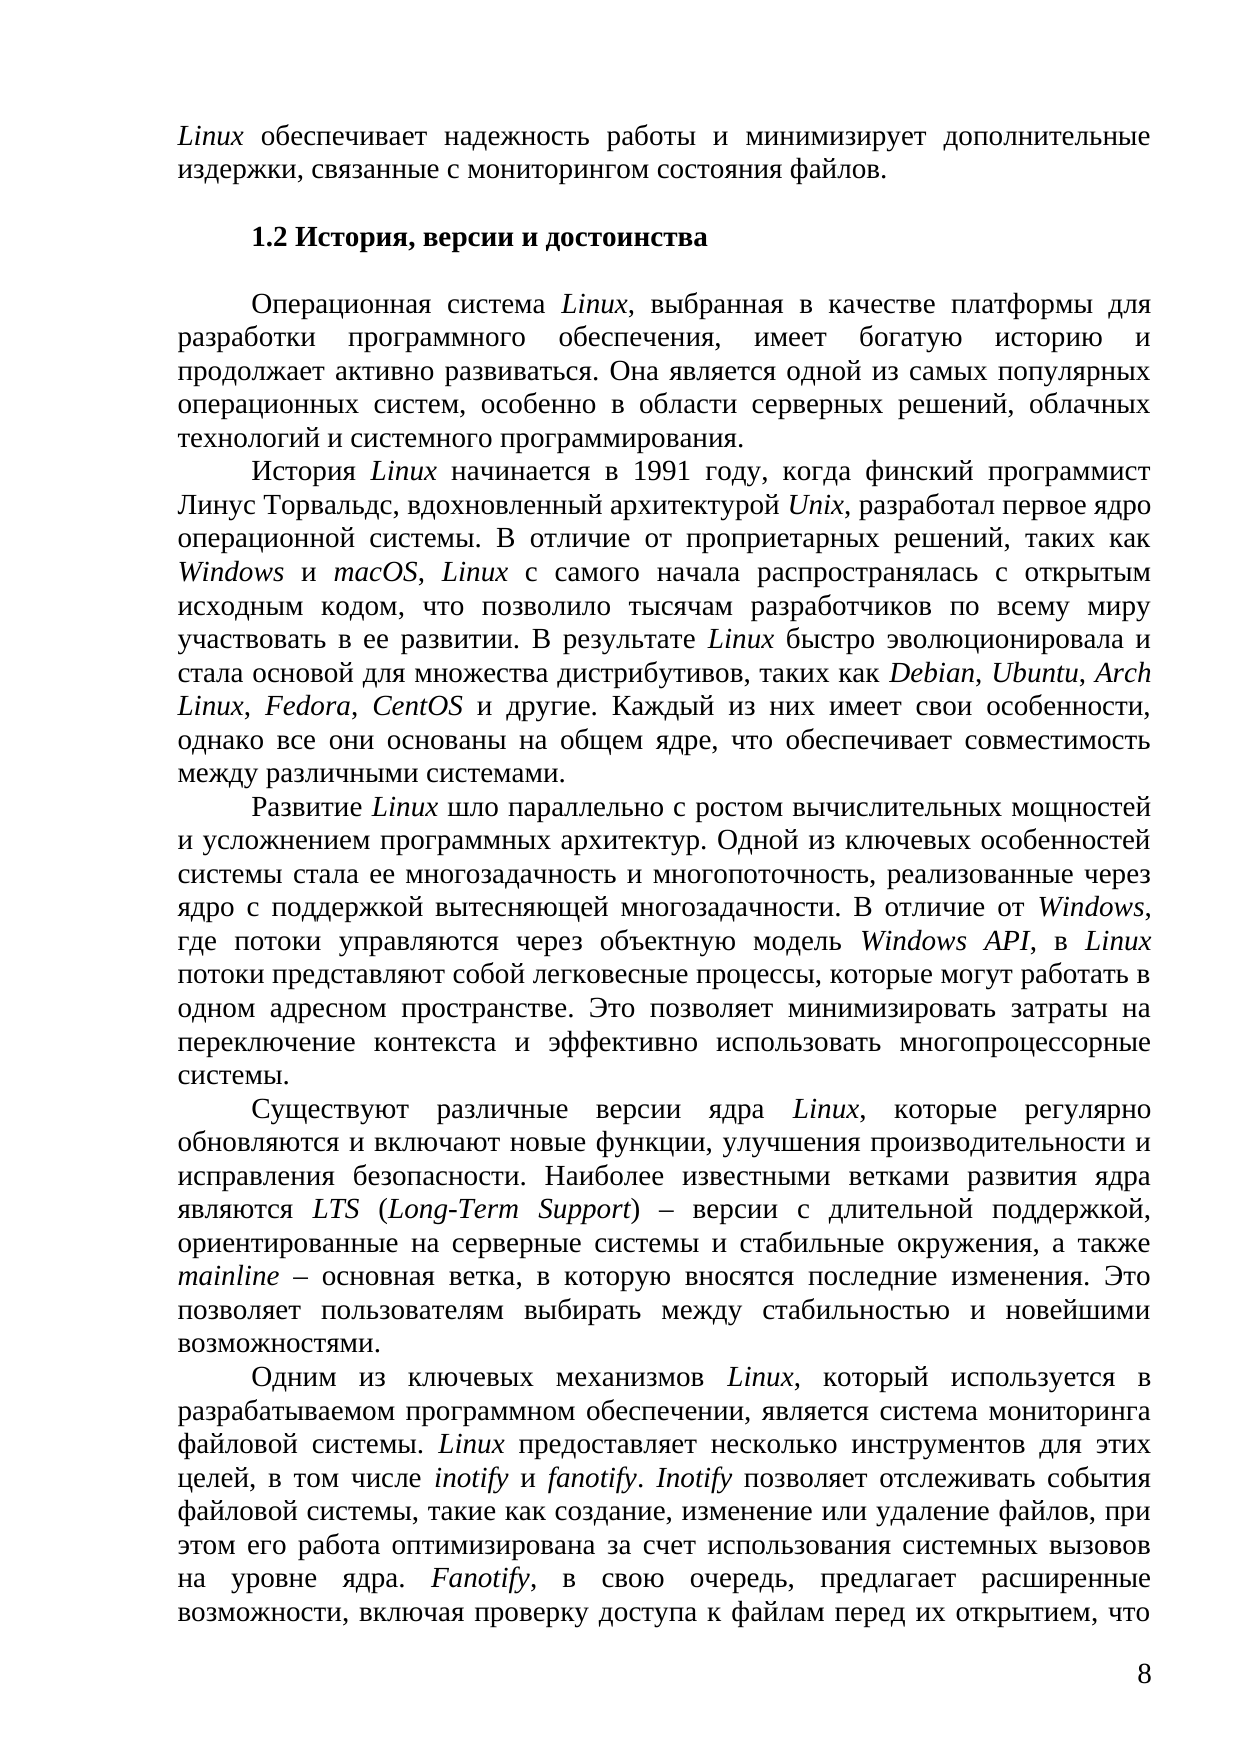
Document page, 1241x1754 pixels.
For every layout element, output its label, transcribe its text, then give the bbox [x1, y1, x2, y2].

text История Linux начинается в 1991 году, когда финский программист Линус Торвальдс, вдохновленный архитектурой Unix, разработал первое ядро операционной системы. В отличие от проприетарных решений, таких как Windows и macOS, Linux с самого начала распространялась с открытым исходным кодом, что позволило тысячам разработчиков по всему миру участвовать в ее развитии. В результате Linux быстро эволюционировала и стала основой для множества дистрибутивов, таких как Debian, Ubuntu, Arch Linux, Fedora, CentOS и другие. Каждый из них имеет свои особенности, однако все они основаны на общем ядре, что обеспечивает совместимость между различными системами. [177, 453, 1152, 789]
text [177, 1359, 1152, 1627]
text Операционная система Linux, выбранная в качестве платформы для разработки программного обеспечения, имеет богатую историю и продолжает активно развиваться. Она является одной из самых популярных операционных систем, особенно в области серверных решений, облачных технологий и системного программирования. [177, 286, 1152, 453]
text Развитие Linux шло параллельно с ростом вычислительных мощностей и усложнением программных архитектур. Одной из ключевых особенностей системы стала ее многозадачность и многопоточность, реализованные через ядро с поддержкой вытесняющей многозадачности. В отличие от Windows, где потоки управляются через объектную модель Windows API, в Linux потоки представляют собой легковесные процессы, которые могут работать в одном адресном пространстве. Это позволяет минимизировать затраты на переключение контекста и эффективно использовать многопроцессорные системы. [177, 789, 1152, 1091]
list История, версии и достоинства [251, 219, 1152, 252]
text Существуют различные версии ядра Linux, которые регулярно обновляются и включают новые функции, улучшения производительности и исправления безопасности. Наиболее известными ветками развития ядра являются LTS (Long-Term Support) – версии с длительной поддержкой, ориентированные на серверные системы и стабильные окружения, а также mainline – основная ветка, в которую вносятся последние изменения. Это позволяет пользователям выбирать между стабильностью и новейшими возможностями. [177, 1091, 1152, 1359]
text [177, 118, 1152, 185]
